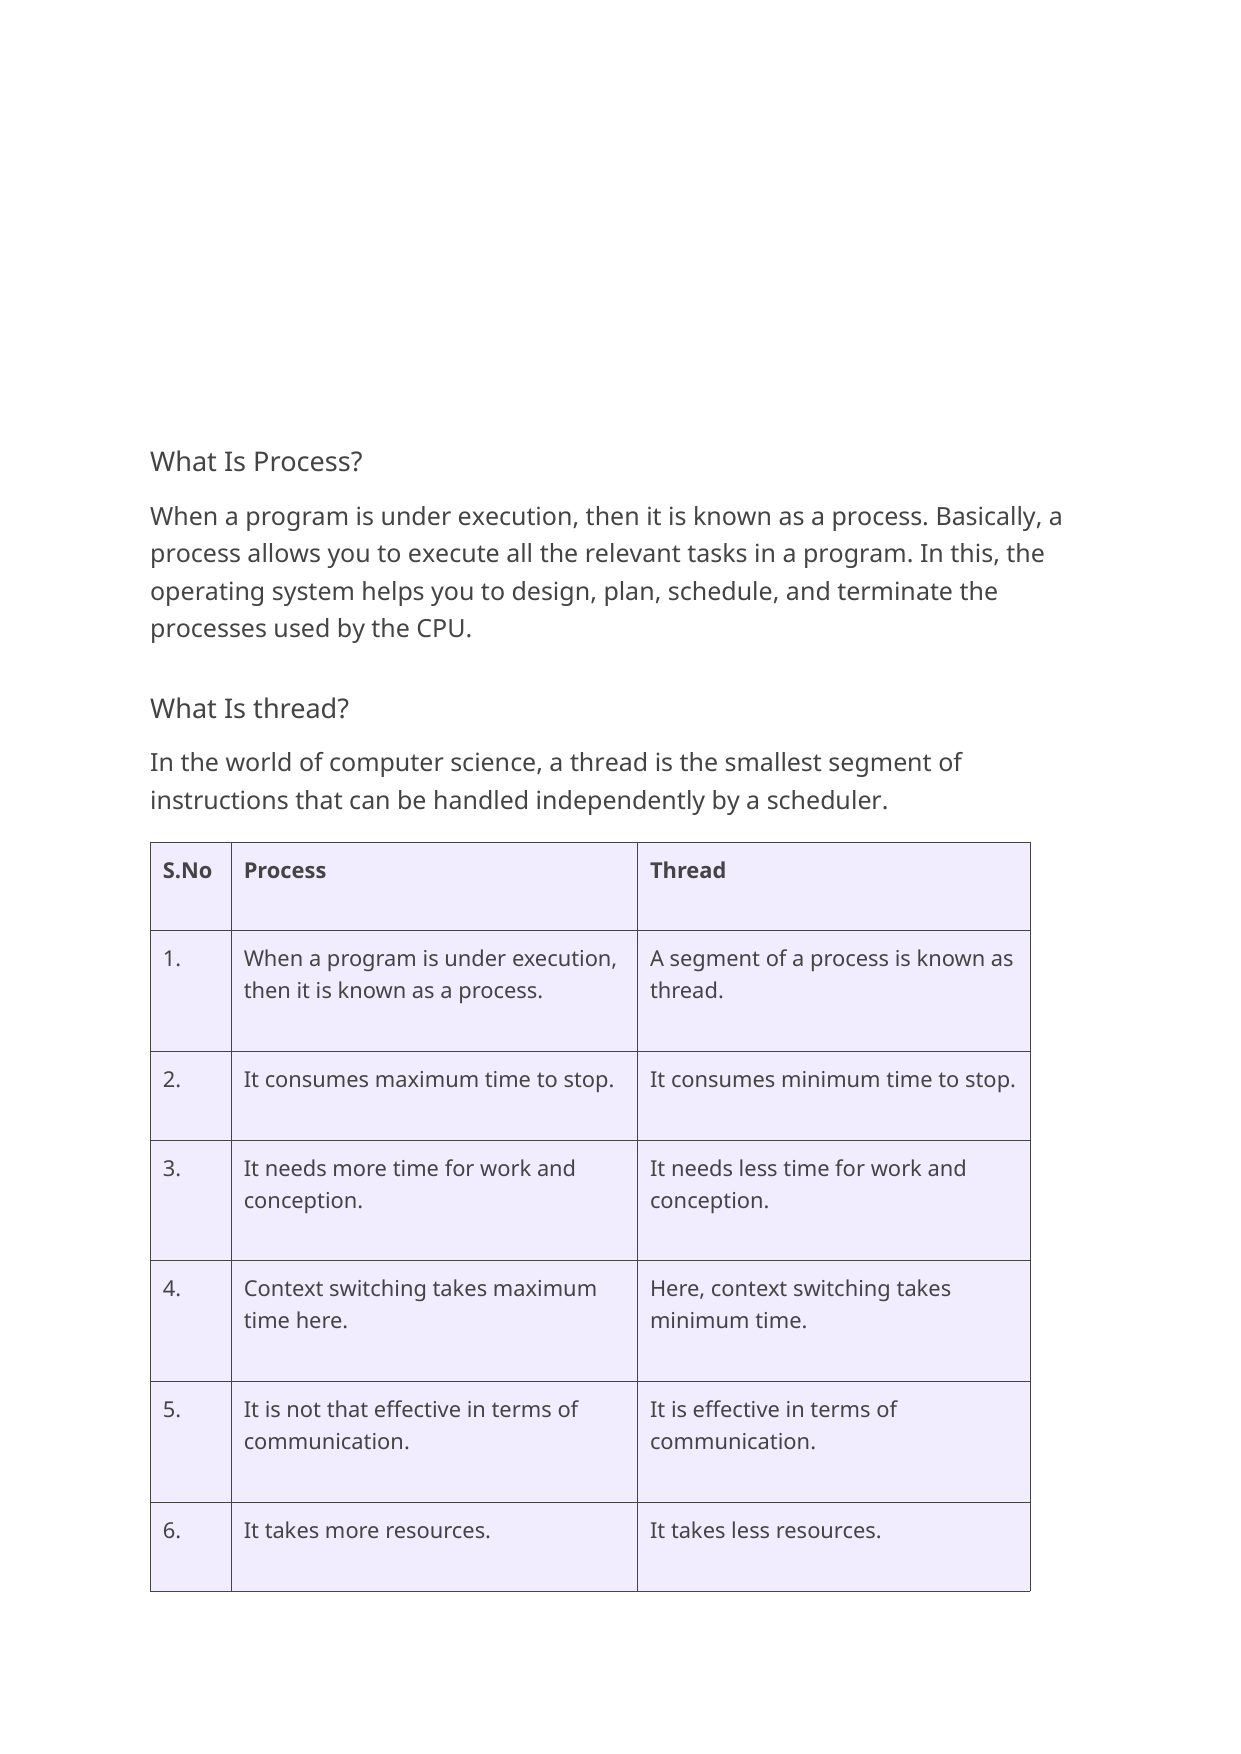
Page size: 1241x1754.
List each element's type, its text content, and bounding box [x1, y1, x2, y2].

table_cell 1. [151, 931, 231, 1051]
subtitle What Is Process? [150, 429, 1090, 479]
text When a program is under execution, then it is known as a process. Basically, a process allows you to execute all the relevant tasks in a program. In this, the operating system helps you to design, plan, schedule, and terminate the processes used by the CPU. [150, 495, 1090, 645]
text In the world of computer science, a thread is the smallest segment of instructions that can be handled independently by a scheduler. [150, 742, 1090, 817]
table_cell A segment of a process is known as thread. [638, 931, 1030, 1051]
table_header Thread [638, 843, 1030, 930]
table_cell When a program is under execution, then it is known as a process. [232, 931, 637, 1051]
table_cell 6. [151, 1503, 231, 1591]
table_cell 2. [151, 1052, 231, 1140]
table_cell 5. [151, 1382, 231, 1502]
table_cell 4. [151, 1261, 231, 1381]
table_cell It needs more time for work and conception. [232, 1141, 637, 1260]
table_header S.No [151, 843, 231, 930]
table_cell 3. [151, 1141, 231, 1260]
table_cell It takes more resources. [232, 1503, 637, 1591]
table_cell It needs less time for work and conception. [638, 1141, 1030, 1260]
table_cell It consumes maximum time to stop. [232, 1052, 637, 1140]
table_cell Here, context switching takes minimum time. [638, 1261, 1030, 1381]
subtitle What Is thread? [150, 676, 1090, 726]
table_cell It is not that effective in terms of communication. [232, 1382, 637, 1502]
table_cell It takes less resources. [638, 1503, 1030, 1591]
table_cell It is effective in terms of communication. [638, 1382, 1030, 1502]
table_header Process [232, 843, 637, 930]
table_cell Context switching takes maximum time here. [232, 1261, 637, 1381]
table_cell It consumes minimum time to stop. [638, 1052, 1030, 1140]
